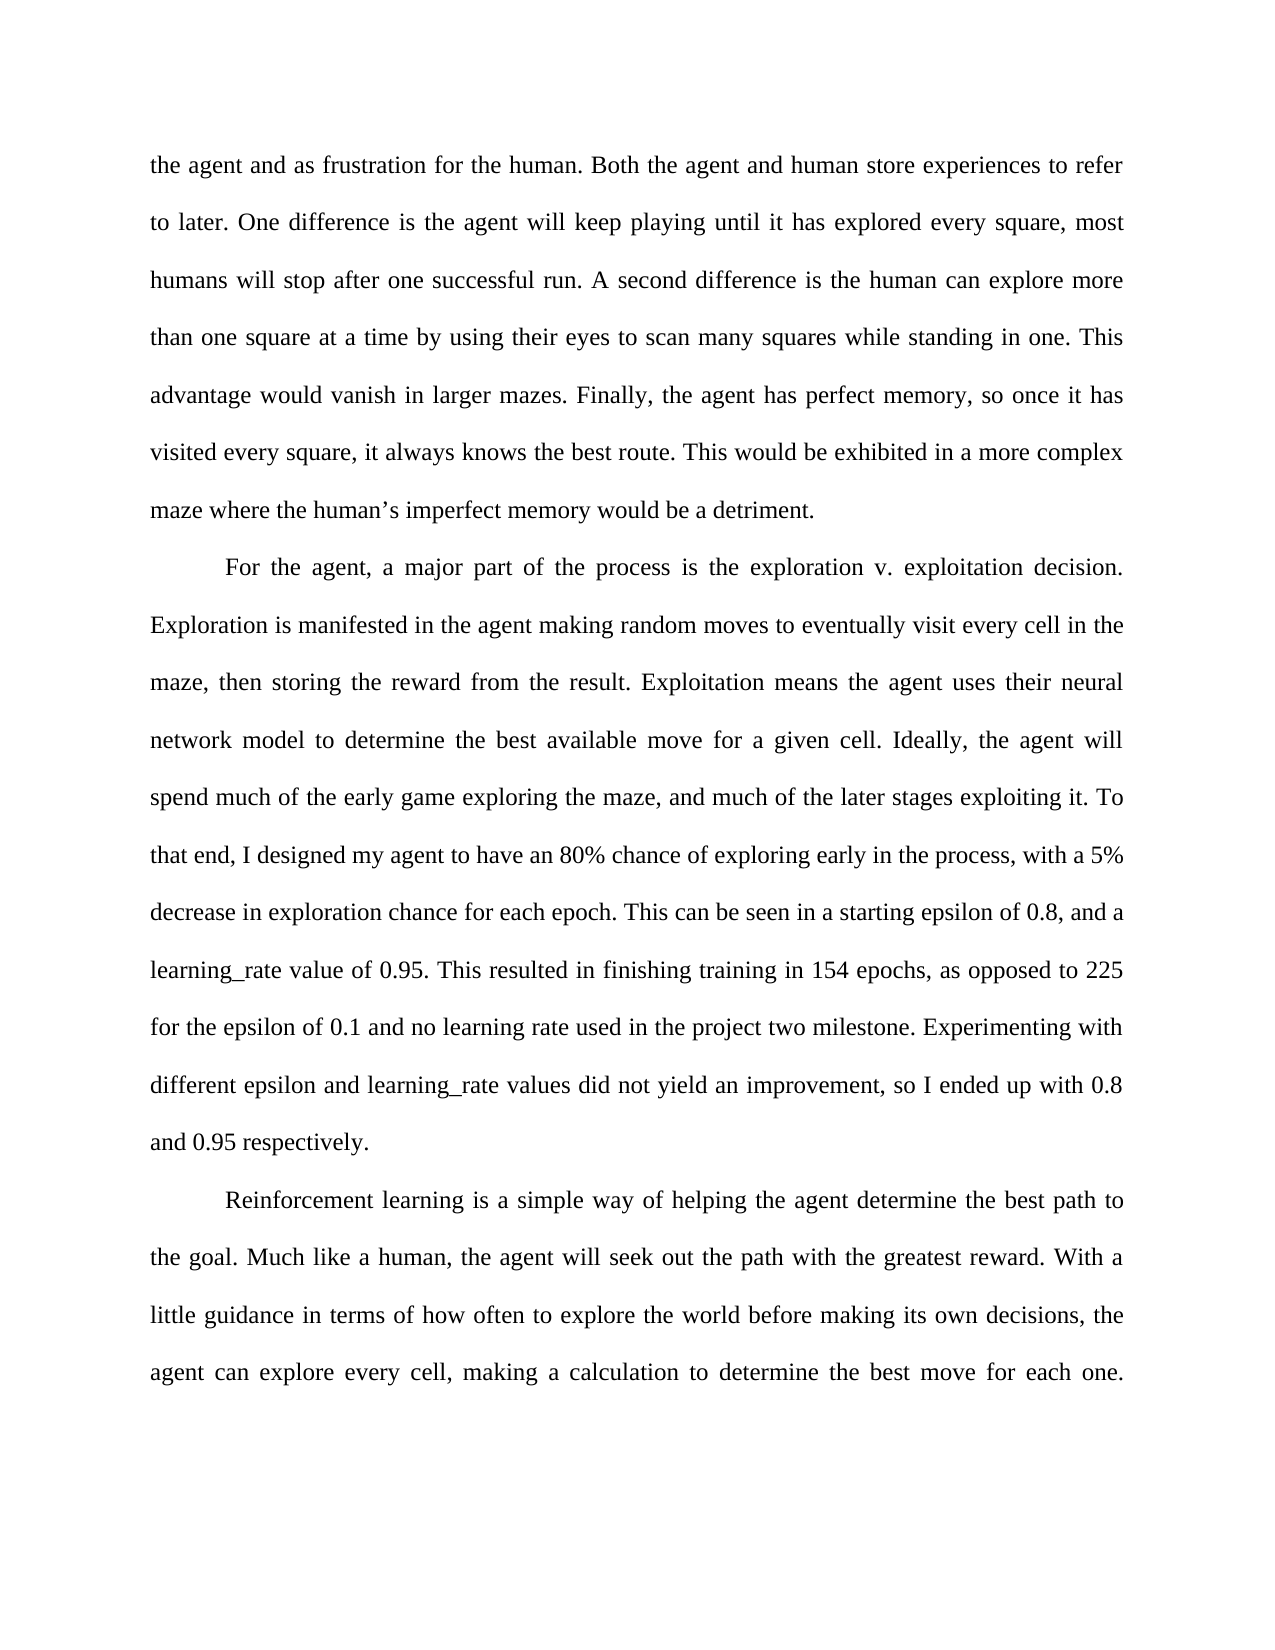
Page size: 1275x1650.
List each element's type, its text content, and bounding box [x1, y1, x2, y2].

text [150, 150, 1125, 524]
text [150, 1185, 1125, 1386]
text For the agent, a major part of the process is the exploration v. exploitation decision. Exploration is manifested in the agent making random moves to eventually visit every cell in the maze, then storing the reward from the result. Exploitation means the agent uses their neural network model to determine the best available move for a given cell. Ideally, the agent will spend much of the early game exploring the maze, and much of the later stages exploiting it. To that end, I designed my agent to have an 80% chance of exploring early in the process, with a 5% decrease in exploration chance for each epoch. This can be seen in a starting epsilon of 0.8, and a learning_rate value of 0.95. This resulted in finishing training in 154 epochs, as opposed to 225 for the epsilon of 0.1 and no learning rate used in the project two milestone. Experimenting with different epsilon and learning_rate values did not yield an improvement, so I ended up with 0.8 and 0.95 respectively. [150, 552, 1125, 1156]
